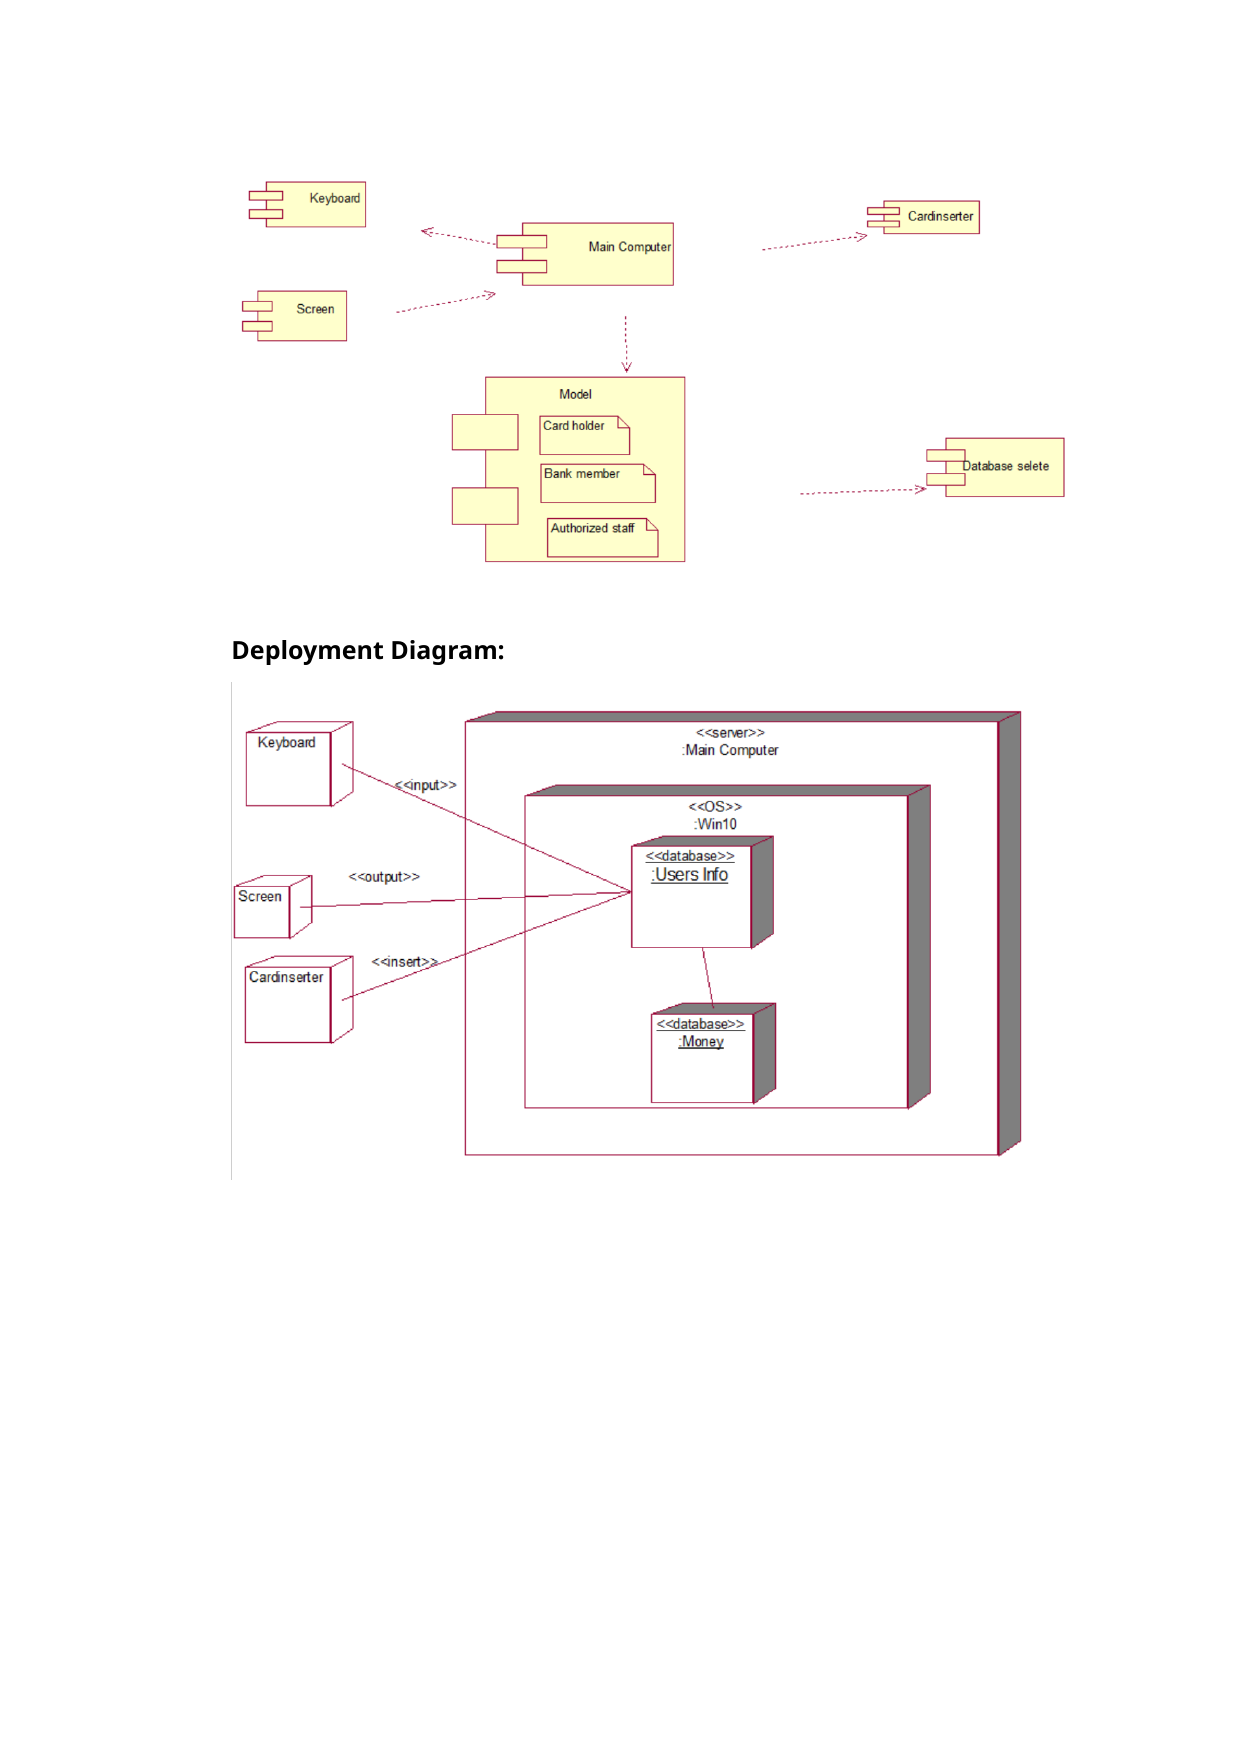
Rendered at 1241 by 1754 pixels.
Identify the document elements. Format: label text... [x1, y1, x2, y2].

text Deployment Diagram: [187, 617, 1053, 682]
picture [231, 682, 1097, 1180]
picture [231, 162, 1097, 604]
